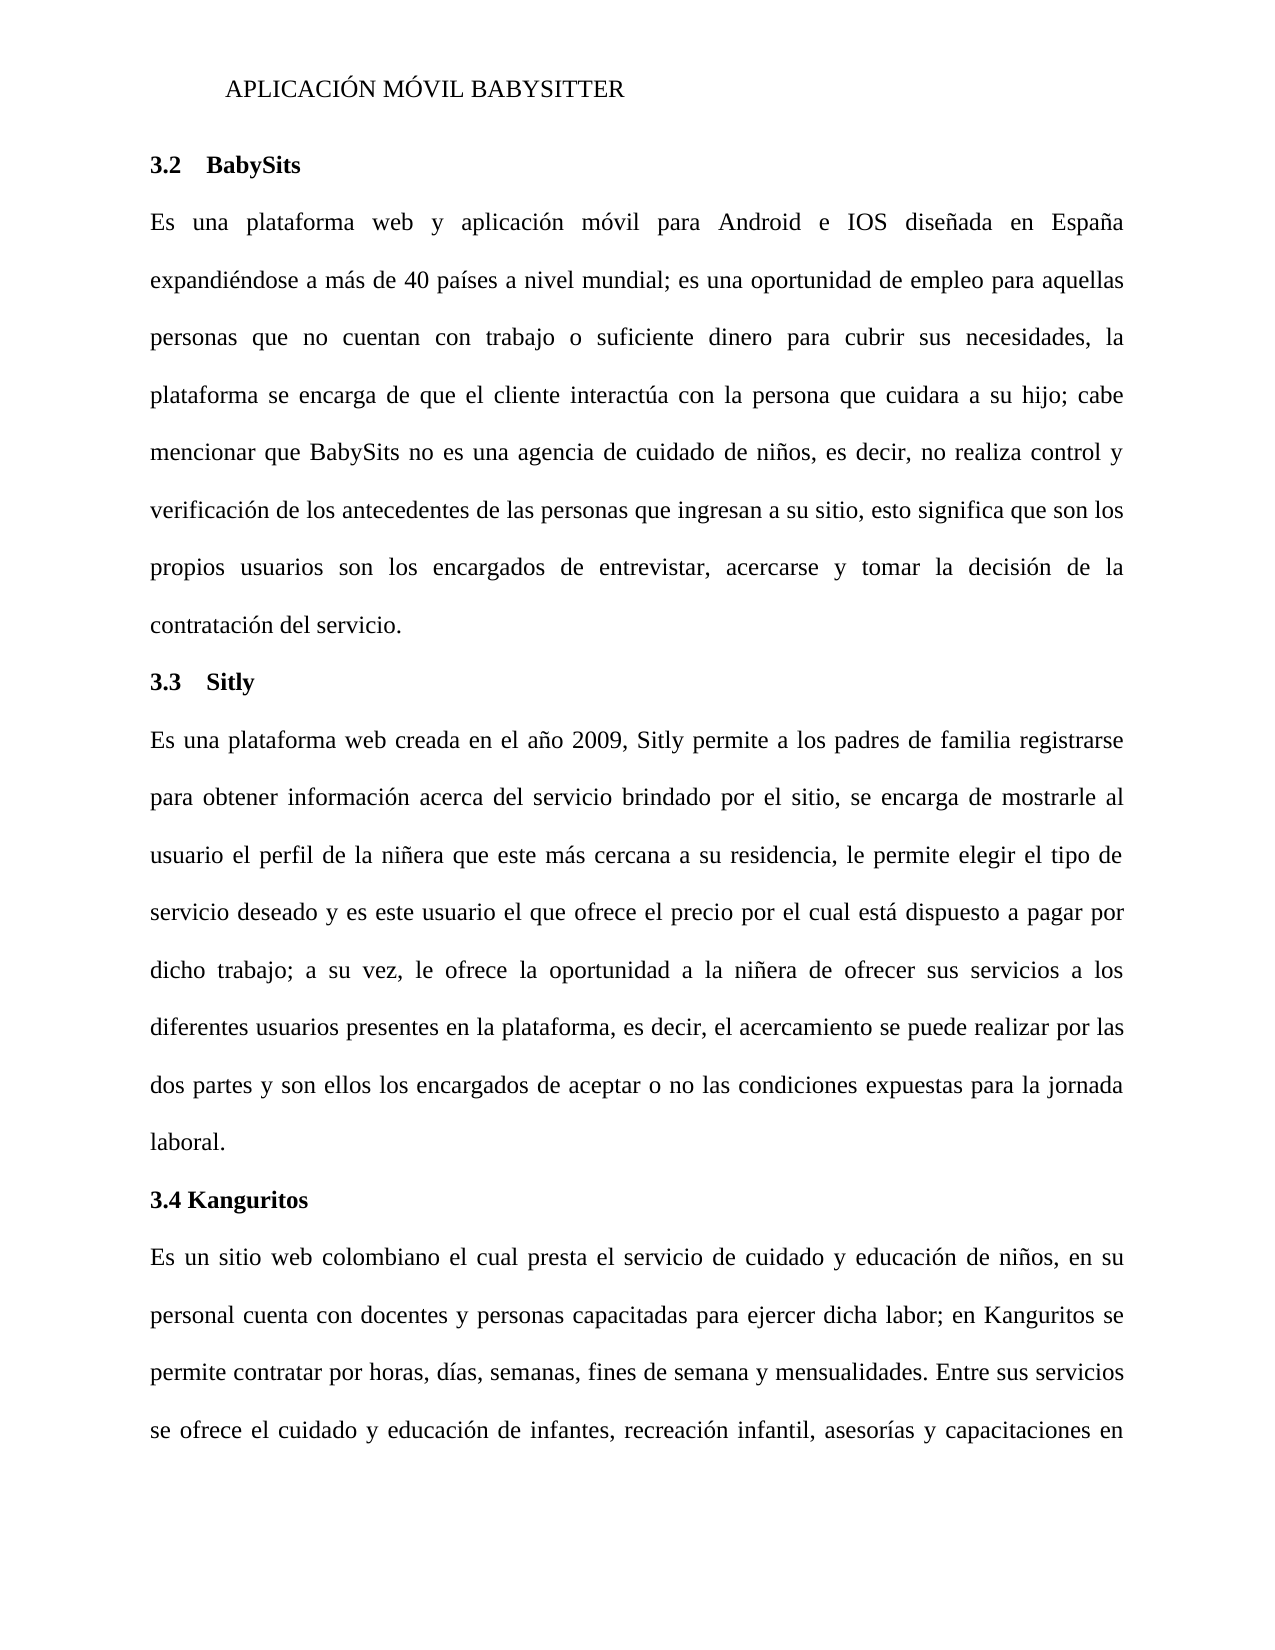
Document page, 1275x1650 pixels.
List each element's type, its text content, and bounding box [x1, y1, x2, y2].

list 3.3 Sitly [150, 667, 1125, 696]
list 3.2 BabySits [150, 150, 1125, 179]
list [150, 1242, 1125, 1444]
list 3.4 Kanguritos [150, 1185, 1125, 1214]
list Es una plataforma web creada en el año 2009, Sitly permite a los padres de familia registrarse para obtener información acerca del servicio brindado por el sitio, se encarga de mostrarle al usuario el perfil de la niñera que este más cercana a su residencia, le permite elegir el tipo de servicio deseado y es este usuario el que ofrece el precio por el cual está dispuesto a pagar por dicho trabajo; a su vez, le ofrece la oportunidad a la niñera de ofrecer sus servicios a los diferentes usuarios presentes en la plataforma, es decir, el acercamiento se puede realizar por las dos partes y son ellos los encargados de aceptar o no las condiciones expuestas para la jornada laboral. [150, 725, 1125, 1156]
list Es una plataforma web y aplicación móvil para Android e IOS diseñada en España expandiéndose a más de 40 países a nivel mundial; es una oportunidad de empleo para aquellas personas que no cuentan con trabajo o suficiente dinero para cubrir sus necesidades, la plataforma se encarga de que el cliente interactúa con la persona que cuidara a su hijo; cabe mencionar que BabySits no es una agencia de cuidado de niños, es decir, no realiza control y verificación de los antecedentes de las personas que ingresan a su sitio, esto significa que son los propios usuarios son los encargados de entrevistar, acercarse y tomar la decisión de la contratación del servicio. [150, 207, 1125, 639]
